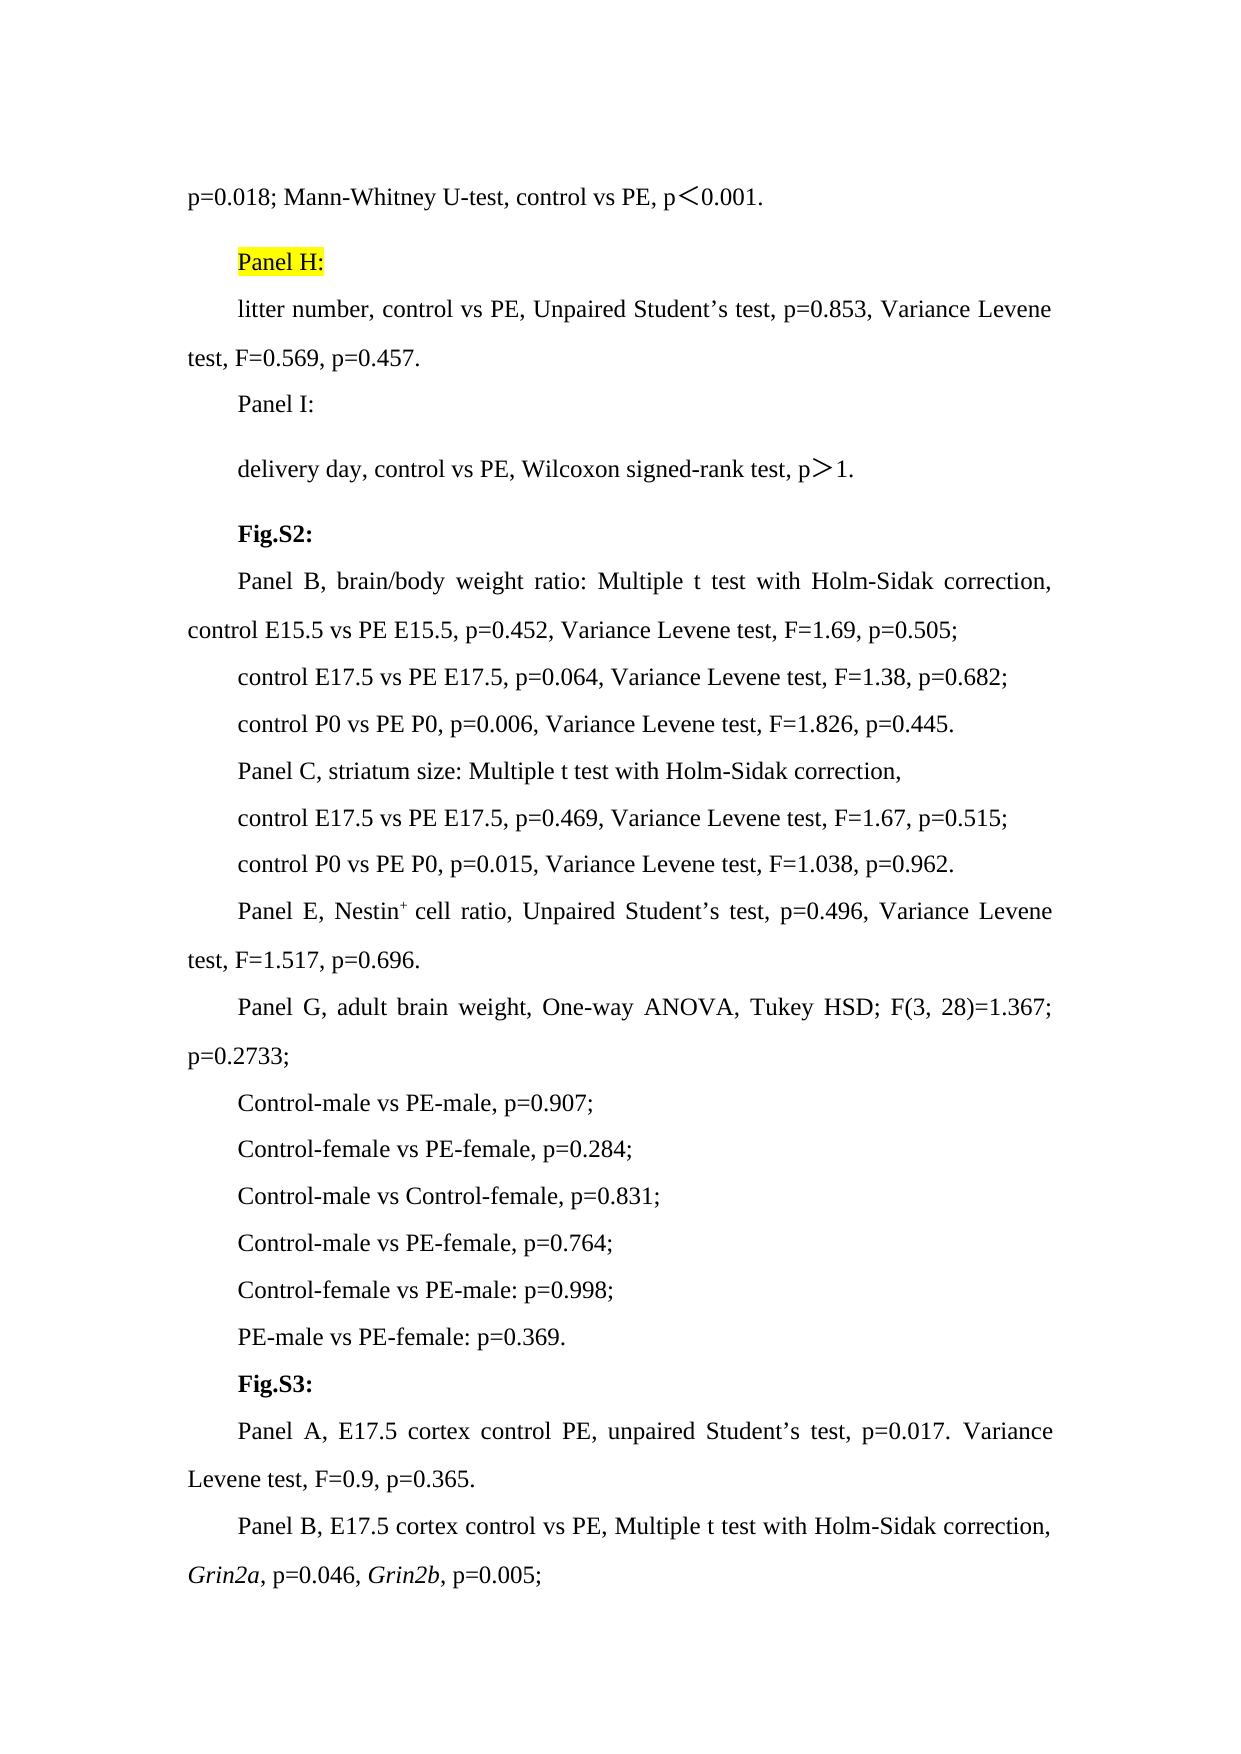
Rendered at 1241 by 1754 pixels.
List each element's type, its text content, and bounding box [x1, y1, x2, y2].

text Control-male vs Control-female, p=0.831; [187, 1179, 1053, 1212]
text Panel A, E17.5 cortex control PE, unpaired Student’s test, p=0.017. Variance Levene test, F=0.9, p=0.365. [187, 1414, 1053, 1495]
text Panel B, E17.5 cortex control vs PE, Multiple t test with Holm-Sidak correction, Grin2a, p=0.046, Grin2b, p=0.005; [187, 1509, 1053, 1591]
text Panel H: [187, 245, 1053, 278]
text control P0 vs PE P0, p=0.006, Variance Levene test, F=1.826, p=0.445. [187, 707, 1053, 739]
text Control-male vs PE-male, p=0.907; [187, 1086, 1053, 1118]
text Fig.S2: [187, 518, 1053, 550]
text delivery day, control vs PE, Wilcoxon signed-rank test, p＞1. [187, 434, 1053, 499]
text Panel C, striatum size: Multiple t test with Holm-Sidak correction, [187, 754, 1053, 786]
text Panel I: [187, 388, 1053, 420]
text Control-female vs PE-female, p=0.284; [187, 1133, 1053, 1165]
text control P0 vs PE P0, p=0.015, Variance Levene test, F=1.038, p=0.962. [187, 848, 1053, 880]
text control E17.5 vs PE E17.5, p=0.064, Variance Levene test, F=1.38, p=0.682; [187, 660, 1053, 693]
text Panel G, adult brain weight, One-way ANOVA, Tukey HSD; F(3, 28)=1.367; p=0.2733; [187, 990, 1053, 1071]
text control E17.5 vs PE E17.5, p=0.469, Variance Levene test, F=1.67, p=0.515; [187, 801, 1053, 833]
text PE-male vs PE-female: p=0.369. [187, 1320, 1053, 1353]
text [187, 162, 1053, 227]
text Control-male vs PE-female, p=0.764; [187, 1226, 1053, 1259]
text Panel E, Nestin+ cell ratio, Unpaired Student’s test, p=0.496, Variance Levene test, F=1.517, p=0.696. [187, 894, 1053, 976]
text Panel B, brain/body weight ratio: Multiple t test with Holm-Sidak correction, control E15.5 vs PE E15.5, p=0.452, Variance Levene test, F=1.69, p=0.505; [187, 564, 1053, 646]
text Control-female vs PE-male: p=0.998; [187, 1273, 1053, 1306]
text litter number, control vs PE, Unpaired Student’s test, p=0.853, Variance Levene test, F=0.569, p=0.457. [187, 292, 1053, 373]
text Fig.S3: [187, 1367, 1053, 1399]
